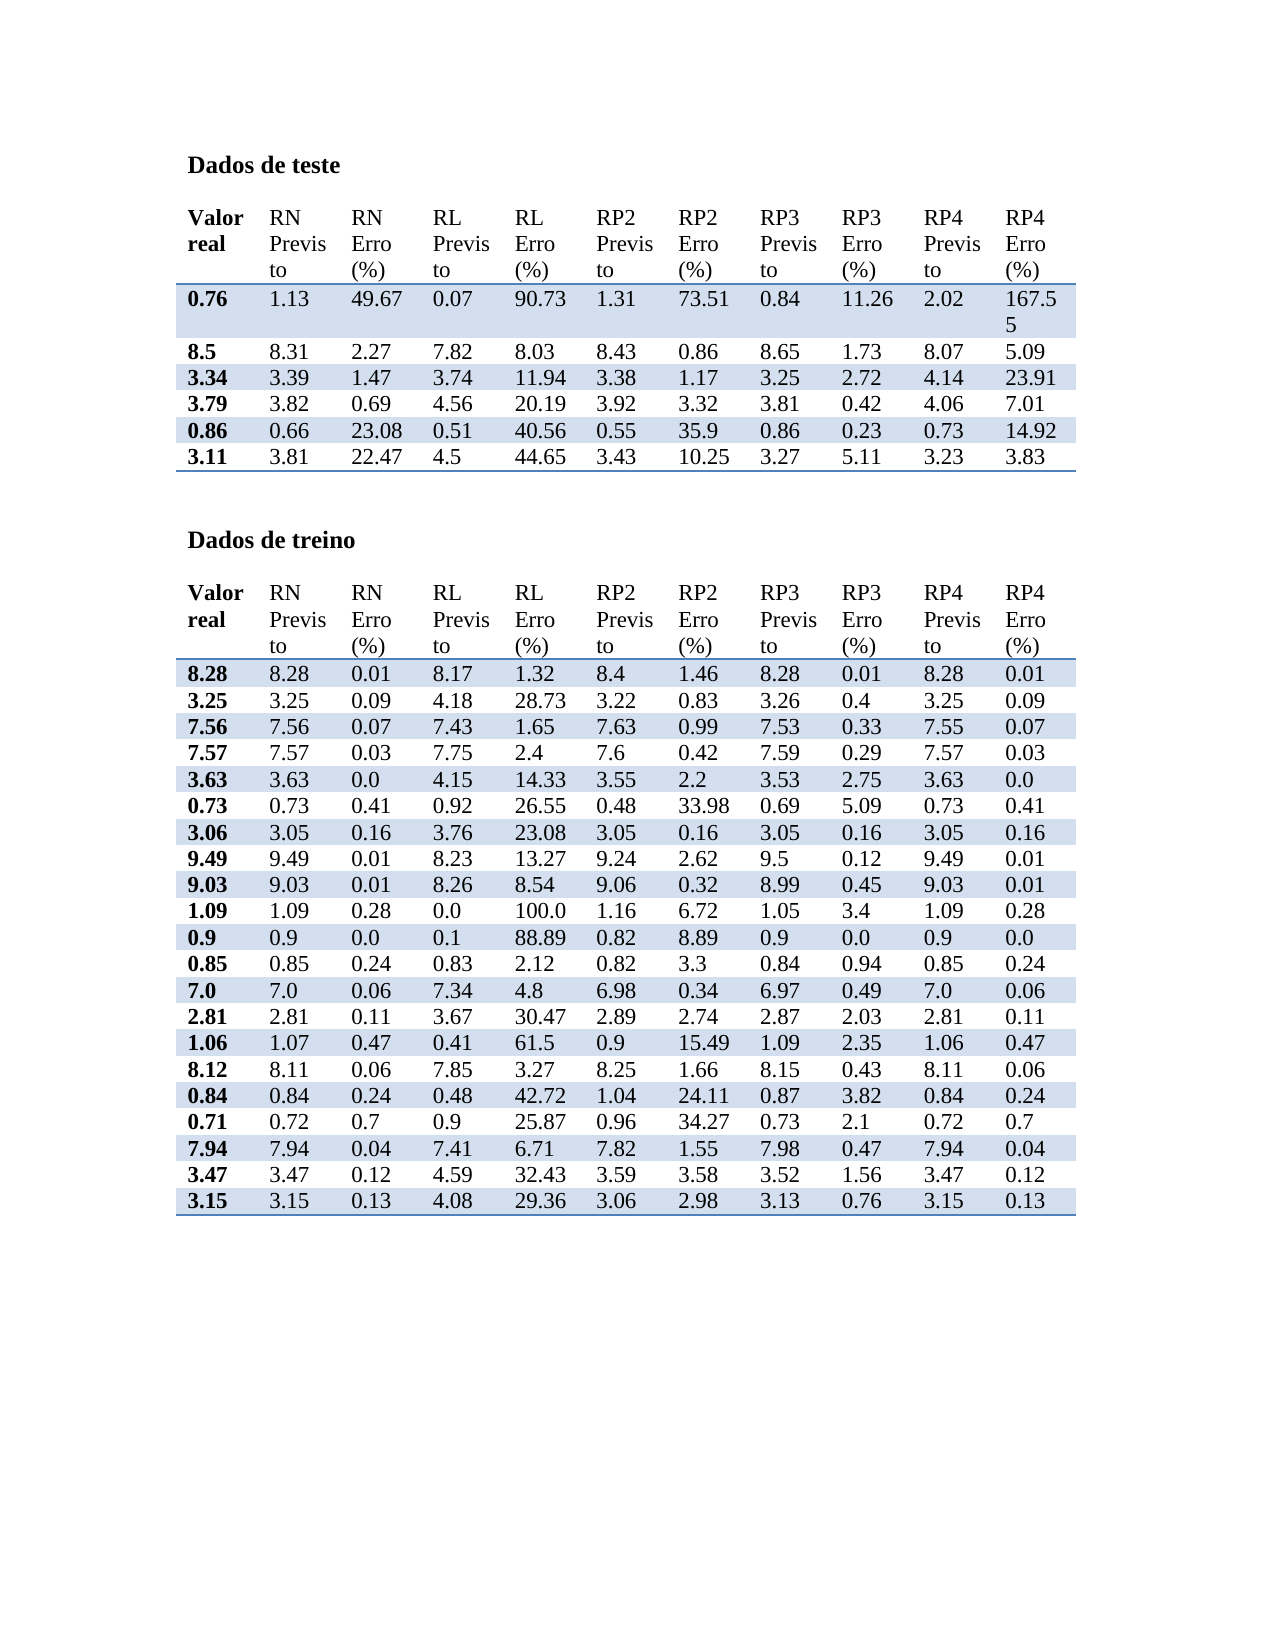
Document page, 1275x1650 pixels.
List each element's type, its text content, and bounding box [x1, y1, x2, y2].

table_cell 3.82 [258, 390, 340, 417]
table_cell 44.65 [503, 443, 585, 469]
table_cell 5.09 [830, 792, 912, 818]
table_cell 0.28 [994, 898, 1076, 924]
table_cell 2.4 [503, 740, 585, 766]
table_header Valor real [176, 204, 258, 283]
table_cell 0.47 [830, 1135, 912, 1161]
table_cell 3.15 [176, 1188, 258, 1214]
table_cell 0.94 [830, 950, 912, 977]
table_cell 4.15 [421, 766, 503, 792]
table_cell 3.83 [994, 443, 1076, 469]
table_cell 1.46 [667, 660, 749, 687]
table_cell 9.49 [176, 845, 258, 871]
table_cell 167.55 [994, 285, 1076, 338]
table_cell 0.24 [340, 1082, 421, 1108]
table_cell 9.03 [258, 871, 340, 898]
table_cell 3.15 [912, 1188, 994, 1214]
table_cell 0.13 [340, 1188, 421, 1214]
table_cell 3.06 [585, 1188, 667, 1214]
table_cell 4.08 [421, 1188, 503, 1214]
table_cell 3.05 [258, 819, 340, 845]
table_cell 0.86 [176, 417, 258, 443]
table_cell 0.16 [994, 819, 1076, 845]
table_cell 3.32 [667, 390, 749, 417]
table_cell 0.04 [994, 1135, 1076, 1161]
table_cell 0.82 [585, 924, 667, 950]
table_cell 0.33 [830, 713, 912, 739]
table_cell 8.28 [912, 660, 994, 687]
table_cell 7.41 [421, 1135, 503, 1161]
table_cell 3.82 [830, 1082, 912, 1108]
table_cell 2.2 [667, 766, 749, 792]
table_cell 7.75 [421, 740, 503, 766]
table_cell 3.74 [421, 364, 503, 390]
table_cell 0.48 [421, 1082, 503, 1108]
table_cell 9.24 [585, 845, 667, 871]
table_cell 0.84 [258, 1082, 340, 1108]
table_cell 0.84 [749, 285, 830, 338]
table_cell 0.86 [667, 338, 749, 364]
table_cell 0.24 [340, 950, 421, 977]
table_cell 2.87 [749, 1003, 830, 1029]
table_cell 0.43 [830, 1056, 912, 1082]
table_cell 0.73 [749, 1109, 830, 1135]
table_cell 0.51 [421, 417, 503, 443]
table_header RL Previsto [421, 204, 503, 283]
table_cell 7.63 [585, 713, 667, 739]
table_cell 2.62 [667, 845, 749, 871]
table_cell 2.72 [830, 364, 912, 390]
table_cell 6.72 [667, 898, 749, 924]
table_cell 7.59 [749, 740, 830, 766]
table_header RP3 Erro (%) [830, 204, 912, 283]
table_cell 0.0 [830, 924, 912, 950]
table_cell 3.47 [912, 1161, 994, 1187]
table_header RP2 Previsto [585, 204, 667, 283]
table_cell 7.94 [176, 1135, 258, 1161]
table_cell 0.06 [340, 977, 421, 1003]
table_cell 8.99 [749, 871, 830, 898]
table_cell 3.25 [258, 687, 340, 713]
table_cell 3.23 [912, 443, 994, 469]
table_cell 1.73 [830, 338, 912, 364]
table_cell 23.91 [994, 364, 1076, 390]
table_cell 0.06 [994, 977, 1076, 1003]
table_cell 8.65 [749, 338, 830, 364]
table_cell 6.71 [503, 1135, 585, 1161]
table_cell 7.53 [749, 713, 830, 739]
table_cell 4.14 [912, 364, 994, 390]
table_cell 7.82 [585, 1135, 667, 1161]
table_cell 0.84 [912, 1082, 994, 1108]
table_cell 0.28 [340, 898, 421, 924]
table_cell 0.84 [749, 950, 830, 977]
table_cell 1.06 [176, 1029, 258, 1056]
table_cell 7.34 [421, 977, 503, 1003]
table_cell 2.81 [258, 1003, 340, 1029]
table_cell 0.9 [258, 924, 340, 950]
table_cell 3.4 [830, 898, 912, 924]
table_cell 0.85 [176, 950, 258, 977]
table_cell 1.07 [258, 1029, 340, 1056]
table_cell 3.43 [585, 443, 667, 469]
table_header RP4 Previsto [912, 579, 994, 658]
table_cell 7.56 [176, 713, 258, 739]
table_cell 0.34 [667, 977, 749, 1003]
table_cell 0.16 [340, 819, 421, 845]
table_header Valor real [176, 579, 258, 658]
table_header RP4 Previsto [912, 204, 994, 283]
table_cell 4.06 [912, 390, 994, 417]
table_header RL Previsto [421, 579, 503, 658]
table_cell 7.85 [421, 1056, 503, 1082]
table_cell 0.41 [994, 792, 1076, 818]
table_cell 3.63 [912, 766, 994, 792]
table_cell 8.15 [749, 1056, 830, 1082]
table_cell 3.39 [258, 364, 340, 390]
table_cell 3.59 [585, 1161, 667, 1187]
table_cell 14.92 [994, 417, 1076, 443]
table_cell 8.28 [749, 660, 830, 687]
table_cell 35.9 [667, 417, 749, 443]
table_cell 7.55 [912, 713, 994, 739]
table_cell 0.72 [912, 1109, 994, 1135]
table_cell 0.82 [585, 950, 667, 977]
table_cell 9.03 [176, 871, 258, 898]
table_cell 34.27 [667, 1109, 749, 1135]
table_cell 0.86 [749, 417, 830, 443]
table_cell 3.81 [749, 390, 830, 417]
table_cell 0.01 [994, 871, 1076, 898]
table_cell 3.3 [667, 950, 749, 977]
table_cell 29.36 [503, 1188, 585, 1214]
table_cell 4.59 [421, 1161, 503, 1187]
text Dados de teste [187, 150, 1087, 179]
table_cell 0.73 [258, 792, 340, 818]
table_cell 10.25 [667, 443, 749, 469]
table_cell 3.22 [585, 687, 667, 713]
table_cell 0.0 [340, 924, 421, 950]
table_cell 0.55 [585, 417, 667, 443]
table_cell 7.94 [258, 1135, 340, 1161]
table_cell 8.54 [503, 871, 585, 898]
table_cell 3.47 [176, 1161, 258, 1187]
table_cell 2.1 [830, 1109, 912, 1135]
table_cell 8.43 [585, 338, 667, 364]
table_header RP3 Erro (%) [830, 579, 912, 658]
table_cell 0.84 [176, 1082, 258, 1108]
table_cell 0.0 [994, 924, 1076, 950]
table_cell 3.26 [749, 687, 830, 713]
table_cell 1.09 [176, 898, 258, 924]
table_cell 0.69 [749, 792, 830, 818]
table_cell 8.17 [421, 660, 503, 687]
table_cell 7.57 [912, 740, 994, 766]
table_header RP2 Erro (%) [667, 579, 749, 658]
table_cell 8.28 [176, 660, 258, 687]
table_cell 0.99 [667, 713, 749, 739]
table_cell 23.08 [340, 417, 421, 443]
table_cell 3.13 [749, 1188, 830, 1214]
table_cell 3.25 [176, 687, 258, 713]
table_cell 3.15 [258, 1188, 340, 1214]
table_cell 0.1 [421, 924, 503, 950]
table_cell 9.49 [258, 845, 340, 871]
table_cell 9.03 [912, 871, 994, 898]
table_cell 7.56 [258, 713, 340, 739]
table_cell 9.5 [749, 845, 830, 871]
table_cell 0.41 [421, 1029, 503, 1056]
table_cell 7.57 [258, 740, 340, 766]
table_cell 61.5 [503, 1029, 585, 1056]
table_cell 2.98 [667, 1188, 749, 1214]
table_cell 0.41 [340, 792, 421, 818]
table_cell 0.69 [340, 390, 421, 417]
table_cell 40.56 [503, 417, 585, 443]
table_header RL Erro (%) [503, 204, 585, 283]
table_cell 0.0 [421, 898, 503, 924]
table_header RN Erro (%) [340, 204, 421, 283]
table_cell 1.09 [912, 898, 994, 924]
table_cell 0.9 [421, 1109, 503, 1135]
table_cell 2.75 [830, 766, 912, 792]
table_cell 20.19 [503, 390, 585, 417]
table_cell 88.89 [503, 924, 585, 950]
table_cell 0.13 [994, 1188, 1076, 1214]
table_cell 3.27 [503, 1056, 585, 1082]
table_cell 4.8 [503, 977, 585, 1003]
table_cell 49.67 [340, 285, 421, 338]
table_cell 1.09 [749, 1029, 830, 1056]
table_header RP3 Previsto [749, 204, 830, 283]
table_cell 7.82 [421, 338, 503, 364]
table_cell 0.11 [994, 1003, 1076, 1029]
table_cell 73.51 [667, 285, 749, 338]
table_cell 5.09 [994, 338, 1076, 364]
table_cell 0.73 [912, 417, 994, 443]
table_cell 1.56 [830, 1161, 912, 1187]
table_cell 3.27 [749, 443, 830, 469]
table_cell 0.66 [258, 417, 340, 443]
table_cell 0.42 [667, 740, 749, 766]
table_cell 7.43 [421, 713, 503, 739]
table_cell 1.04 [585, 1082, 667, 1108]
table_cell 0.96 [585, 1109, 667, 1135]
table_cell 22.47 [340, 443, 421, 469]
table_cell 32.43 [503, 1161, 585, 1187]
table_cell 6.97 [749, 977, 830, 1003]
table_cell 1.47 [340, 364, 421, 390]
table_cell 0.72 [258, 1109, 340, 1135]
table_cell 0.0 [340, 766, 421, 792]
table_cell 3.53 [749, 766, 830, 792]
table_cell 0.9 [912, 924, 994, 950]
table_cell 2.02 [912, 285, 994, 338]
table_cell 3.38 [585, 364, 667, 390]
table_cell 0.06 [994, 1056, 1076, 1082]
table_cell 7.01 [994, 390, 1076, 417]
table_cell 6.98 [585, 977, 667, 1003]
table_cell 8.28 [258, 660, 340, 687]
table_cell 0.09 [994, 687, 1076, 713]
table_cell 1.17 [667, 364, 749, 390]
table_cell 1.32 [503, 660, 585, 687]
table_cell 0.01 [340, 871, 421, 898]
table_cell 3.25 [912, 687, 994, 713]
table_cell 7.0 [176, 977, 258, 1003]
table_header RP4 Erro (%) [994, 204, 1076, 283]
table_cell 0.16 [830, 819, 912, 845]
table_cell 8.5 [176, 338, 258, 364]
table_header RP4 Erro (%) [994, 579, 1076, 658]
table_cell 3.11 [176, 443, 258, 469]
table_cell 0.09 [340, 687, 421, 713]
table_cell 0.0 [994, 766, 1076, 792]
table_cell 0.7 [994, 1109, 1076, 1135]
table_cell 2.03 [830, 1003, 912, 1029]
table_cell 0.01 [994, 660, 1076, 687]
table_cell 7.57 [176, 740, 258, 766]
table_cell 0.76 [176, 285, 258, 338]
table_header RP2 Previsto [585, 579, 667, 658]
table_cell 8.03 [503, 338, 585, 364]
table_header RN Erro (%) [340, 579, 421, 658]
table_cell 0.29 [830, 740, 912, 766]
table_cell 0.24 [994, 1082, 1076, 1108]
table_cell 0.7 [340, 1109, 421, 1135]
table_cell 8.4 [585, 660, 667, 687]
table_cell 0.06 [340, 1056, 421, 1082]
table_cell 0.01 [340, 845, 421, 871]
table_cell 15.49 [667, 1029, 749, 1056]
table_cell 4.5 [421, 443, 503, 469]
table_cell 8.07 [912, 338, 994, 364]
table_cell 42.72 [503, 1082, 585, 1108]
table_cell 0.01 [340, 660, 421, 687]
table_cell 0.16 [667, 819, 749, 845]
table_cell 1.13 [258, 285, 340, 338]
table_cell 3.47 [258, 1161, 340, 1187]
table_cell 3.34 [176, 364, 258, 390]
table_cell 14.33 [503, 766, 585, 792]
table_cell 90.73 [503, 285, 585, 338]
table_cell 0.9 [749, 924, 830, 950]
table_cell 1.55 [667, 1135, 749, 1161]
table_cell 3.92 [585, 390, 667, 417]
table_cell 0.12 [994, 1161, 1076, 1187]
table_cell 0.83 [667, 687, 749, 713]
table_cell 8.11 [912, 1056, 994, 1082]
table_cell 0.45 [830, 871, 912, 898]
table_cell 5.11 [830, 443, 912, 469]
table_cell 0.11 [340, 1003, 421, 1029]
table_cell 8.26 [421, 871, 503, 898]
table_cell 0.01 [830, 660, 912, 687]
table_cell 8.89 [667, 924, 749, 950]
table_cell 2.27 [340, 338, 421, 364]
table_cell 0.32 [667, 871, 749, 898]
table_cell 8.23 [421, 845, 503, 871]
table_cell 0.47 [340, 1029, 421, 1056]
table_cell 3.81 [258, 443, 340, 469]
table_cell 33.98 [667, 792, 749, 818]
table_cell 0.73 [176, 792, 258, 818]
table_cell 26.55 [503, 792, 585, 818]
table_cell 3.55 [585, 766, 667, 792]
table_cell 0.12 [340, 1161, 421, 1187]
table_cell 9.49 [912, 845, 994, 871]
table_cell 0.42 [830, 390, 912, 417]
table_cell 3.63 [258, 766, 340, 792]
table_cell 3.63 [176, 766, 258, 792]
table_cell 0.92 [421, 792, 503, 818]
table_cell 0.01 [994, 845, 1076, 871]
table_cell 0.9 [176, 924, 258, 950]
table_cell 0.49 [830, 977, 912, 1003]
table_cell 0.23 [830, 417, 912, 443]
table_cell 0.07 [340, 713, 421, 739]
table_cell 3.05 [585, 819, 667, 845]
table_cell 0.87 [749, 1082, 830, 1108]
table_cell 3.05 [912, 819, 994, 845]
table_cell 3.52 [749, 1161, 830, 1187]
table_cell 0.12 [830, 845, 912, 871]
table_cell 1.09 [258, 898, 340, 924]
table_header RN Previsto [258, 579, 340, 658]
table_cell 0.07 [994, 713, 1076, 739]
table_cell 1.66 [667, 1056, 749, 1082]
table_cell 4.18 [421, 687, 503, 713]
table_cell 8.11 [258, 1056, 340, 1082]
table_cell 0.07 [421, 285, 503, 338]
table_cell 25.87 [503, 1109, 585, 1135]
table_cell 9.06 [585, 871, 667, 898]
table_header RN Previsto [258, 204, 340, 283]
table_cell 13.27 [503, 845, 585, 871]
table_cell 7.0 [258, 977, 340, 1003]
table_cell 1.16 [585, 898, 667, 924]
table_cell 0.47 [994, 1029, 1076, 1056]
table_cell 2.89 [585, 1003, 667, 1029]
table_cell 0.03 [994, 740, 1076, 766]
table_cell 0.85 [258, 950, 340, 977]
table_cell 8.25 [585, 1056, 667, 1082]
table_cell 2.81 [176, 1003, 258, 1029]
table_cell 23.08 [503, 819, 585, 845]
table_cell 0.48 [585, 792, 667, 818]
table_cell 0.9 [585, 1029, 667, 1056]
table_cell 0.71 [176, 1109, 258, 1135]
table_cell 1.05 [749, 898, 830, 924]
table_cell 0.04 [340, 1135, 421, 1161]
table_cell 8.31 [258, 338, 340, 364]
table_cell 1.65 [503, 713, 585, 739]
table_cell 2.35 [830, 1029, 912, 1056]
table_cell 11.94 [503, 364, 585, 390]
table_cell 0.73 [912, 792, 994, 818]
table_cell 11.26 [830, 285, 912, 338]
table_header RL Erro (%) [503, 579, 585, 658]
table_cell 0.85 [912, 950, 994, 977]
table_cell 0.4 [830, 687, 912, 713]
table_cell 3.25 [749, 364, 830, 390]
table_cell 3.06 [176, 819, 258, 845]
text Dados de treino [187, 525, 1087, 554]
table_header RP3 Previsto [749, 579, 830, 658]
table_cell 0.76 [830, 1188, 912, 1214]
table_cell 24.11 [667, 1082, 749, 1108]
table_cell 8.12 [176, 1056, 258, 1082]
table_cell 100.0 [503, 898, 585, 924]
table_cell 3.58 [667, 1161, 749, 1187]
table_cell 2.12 [503, 950, 585, 977]
table_cell 7.0 [912, 977, 994, 1003]
table_cell 3.76 [421, 819, 503, 845]
table_cell 2.74 [667, 1003, 749, 1029]
table_cell 0.83 [421, 950, 503, 977]
table_cell 7.6 [585, 740, 667, 766]
table_cell 3.79 [176, 390, 258, 417]
table_cell 0.24 [994, 950, 1076, 977]
table_cell 7.94 [912, 1135, 994, 1161]
table_cell 3.05 [749, 819, 830, 845]
table_cell 2.81 [912, 1003, 994, 1029]
table_cell 1.31 [585, 285, 667, 338]
table_cell 28.73 [503, 687, 585, 713]
table_cell 4.56 [421, 390, 503, 417]
table_cell 0.03 [340, 740, 421, 766]
table_cell 30.47 [503, 1003, 585, 1029]
table_header RP2 Erro (%) [667, 204, 749, 283]
table_cell 3.67 [421, 1003, 503, 1029]
table_cell 7.98 [749, 1135, 830, 1161]
table_cell 1.06 [912, 1029, 994, 1056]
